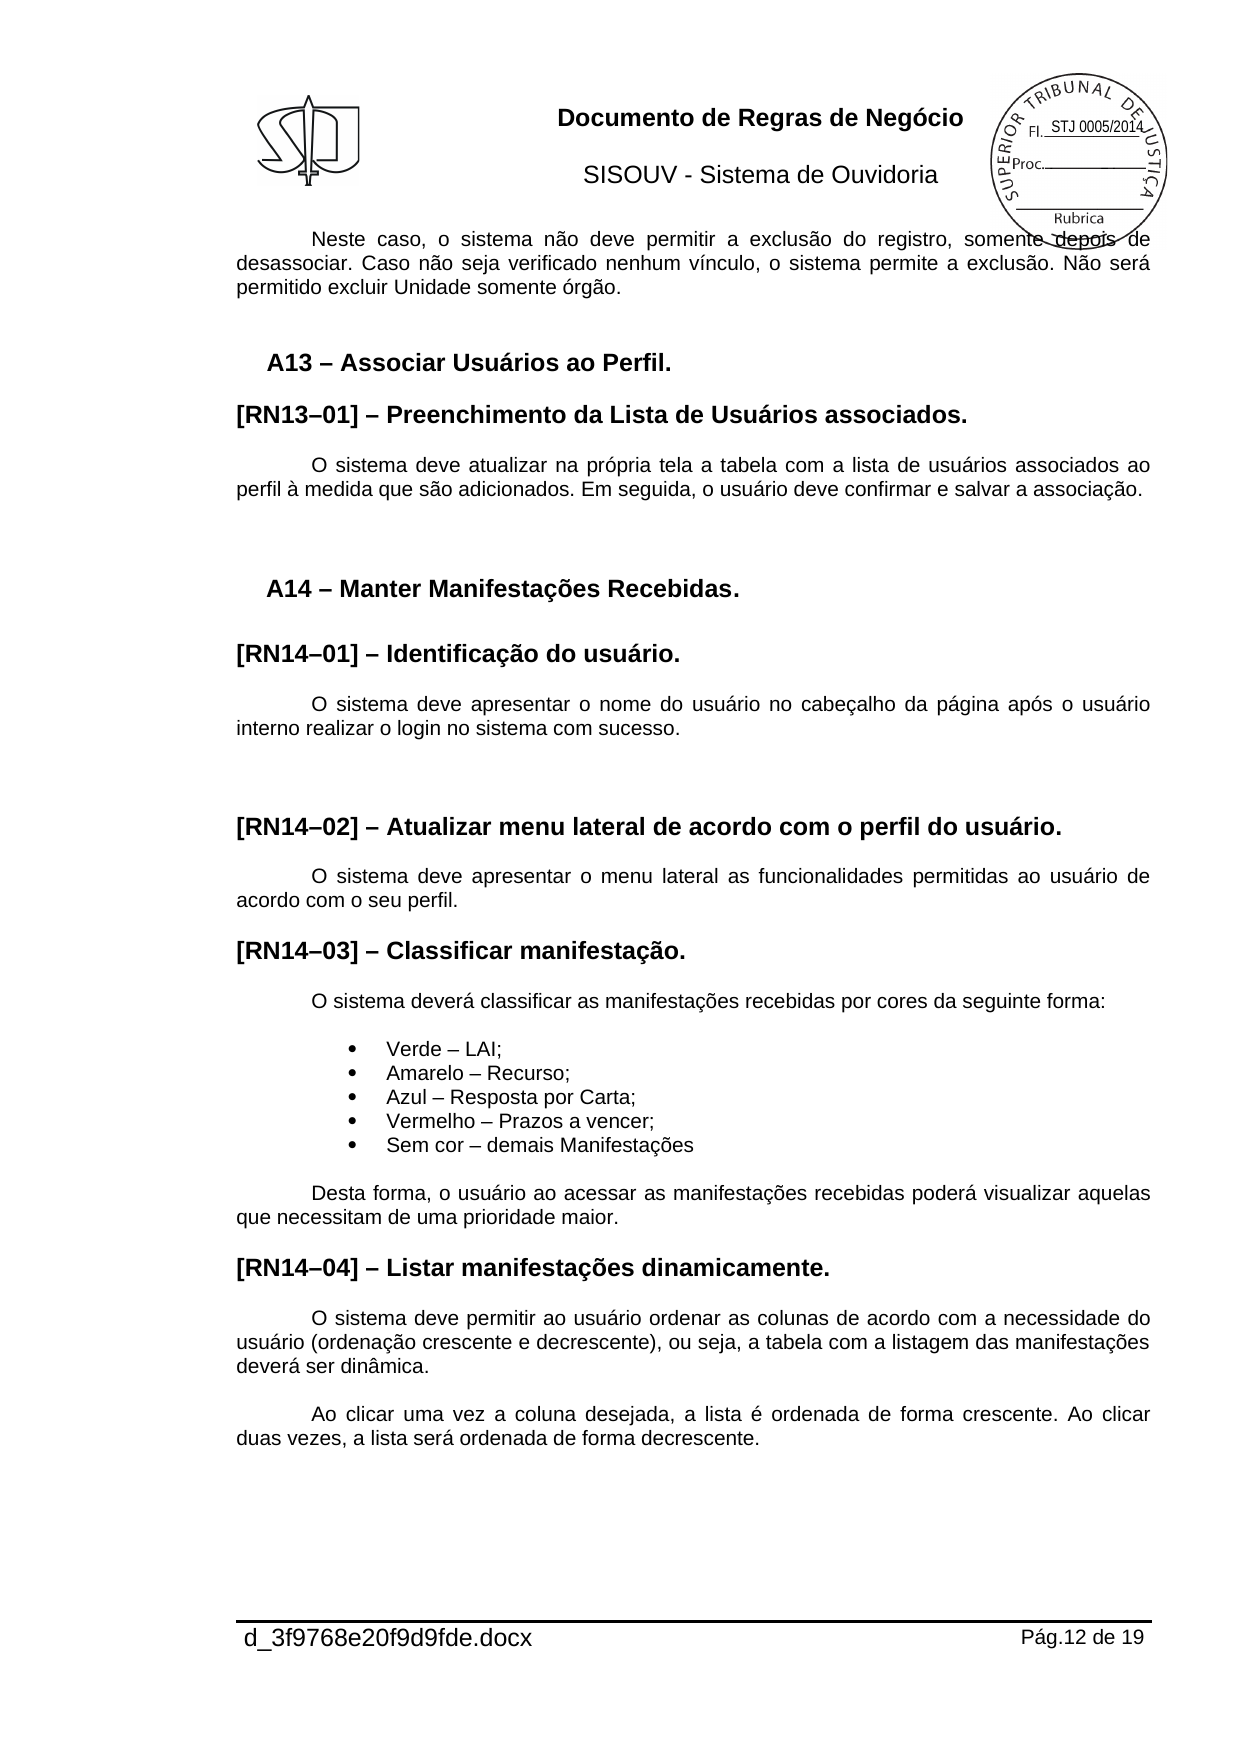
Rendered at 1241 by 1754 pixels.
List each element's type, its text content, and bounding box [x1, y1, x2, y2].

list Azul – Resposta por Carta; [349, 1085, 1152, 1109]
list A14 – Manter Manifestações Recebidas. [266, 574, 1152, 603]
list Amarelo – Recurso; [349, 1061, 1152, 1085]
picture [990, 73, 1168, 250]
list Sem cor – demais Manifestações [349, 1133, 1152, 1157]
text [RN14–03] – Classificar manifestação. [236, 936, 1152, 965]
text O sistema deverá classificar as manifestações recebidas por cores da seguinte forma: [236, 989, 1152, 1013]
list A13 – Associar Usuários ao Perfil. [266, 348, 1152, 376]
text O sistema deve apresentar o menu lateral as funcionalidades permitidas ao usuário de acordo com o seu perfil. [236, 864, 1152, 912]
text [RN14–02] – Atualizar menu lateral de acordo com o perfil do usuário. [236, 812, 1152, 840]
text [RN14–04] – Listar manifestações dinamicamente. [236, 1253, 1152, 1282]
list Vermelho – Prazos a vencer; [349, 1109, 1152, 1133]
text [RN13–01] – Preenchimento da Lista de Usuários associados. [236, 400, 1152, 429]
text O sistema deve atualizar na própria tela a tabela com a lista de usuários associados ao perfil à medida que são adicionados. Em seguida, o usuário deve confirmar e salvar a associação. [236, 453, 1152, 501]
text O sistema deve apresentar o nome do usuário no cabeçalho da página após o usuário interno realizar o login no sistema com sucesso. [236, 692, 1152, 740]
text Desta forma, o usuário ao acessar as manifestações recebidas poderá visualizar aquelas que necessitam de uma prioridade maior. [236, 1181, 1152, 1229]
list Verde – LAI; [349, 1037, 1152, 1061]
text Ao clicar uma vez a coluna desejada, a lista é ordenada de forma crescente. Ao clicar duas vezes, a lista será ordenada de forma decrescente. [236, 1401, 1152, 1449]
text [RN14–01] – Identificação do usuário. [236, 639, 1152, 668]
text Neste caso, o sistema não deve permitir a exclusão do registro, somente depois de desassociar. Caso não seja verificado nenhum vínculo, o sistema permite a exclusão. Não será permitido excluir Unidade somente órgão. [236, 227, 1152, 299]
text O sistema deve permitir ao usuário ordenar as colunas de acordo com a necessidade do usuário (ordenação crescente e decrescente), ou seja, a tabela com a listagem das manifestações deverá ser dinâmica. [236, 1306, 1152, 1377]
